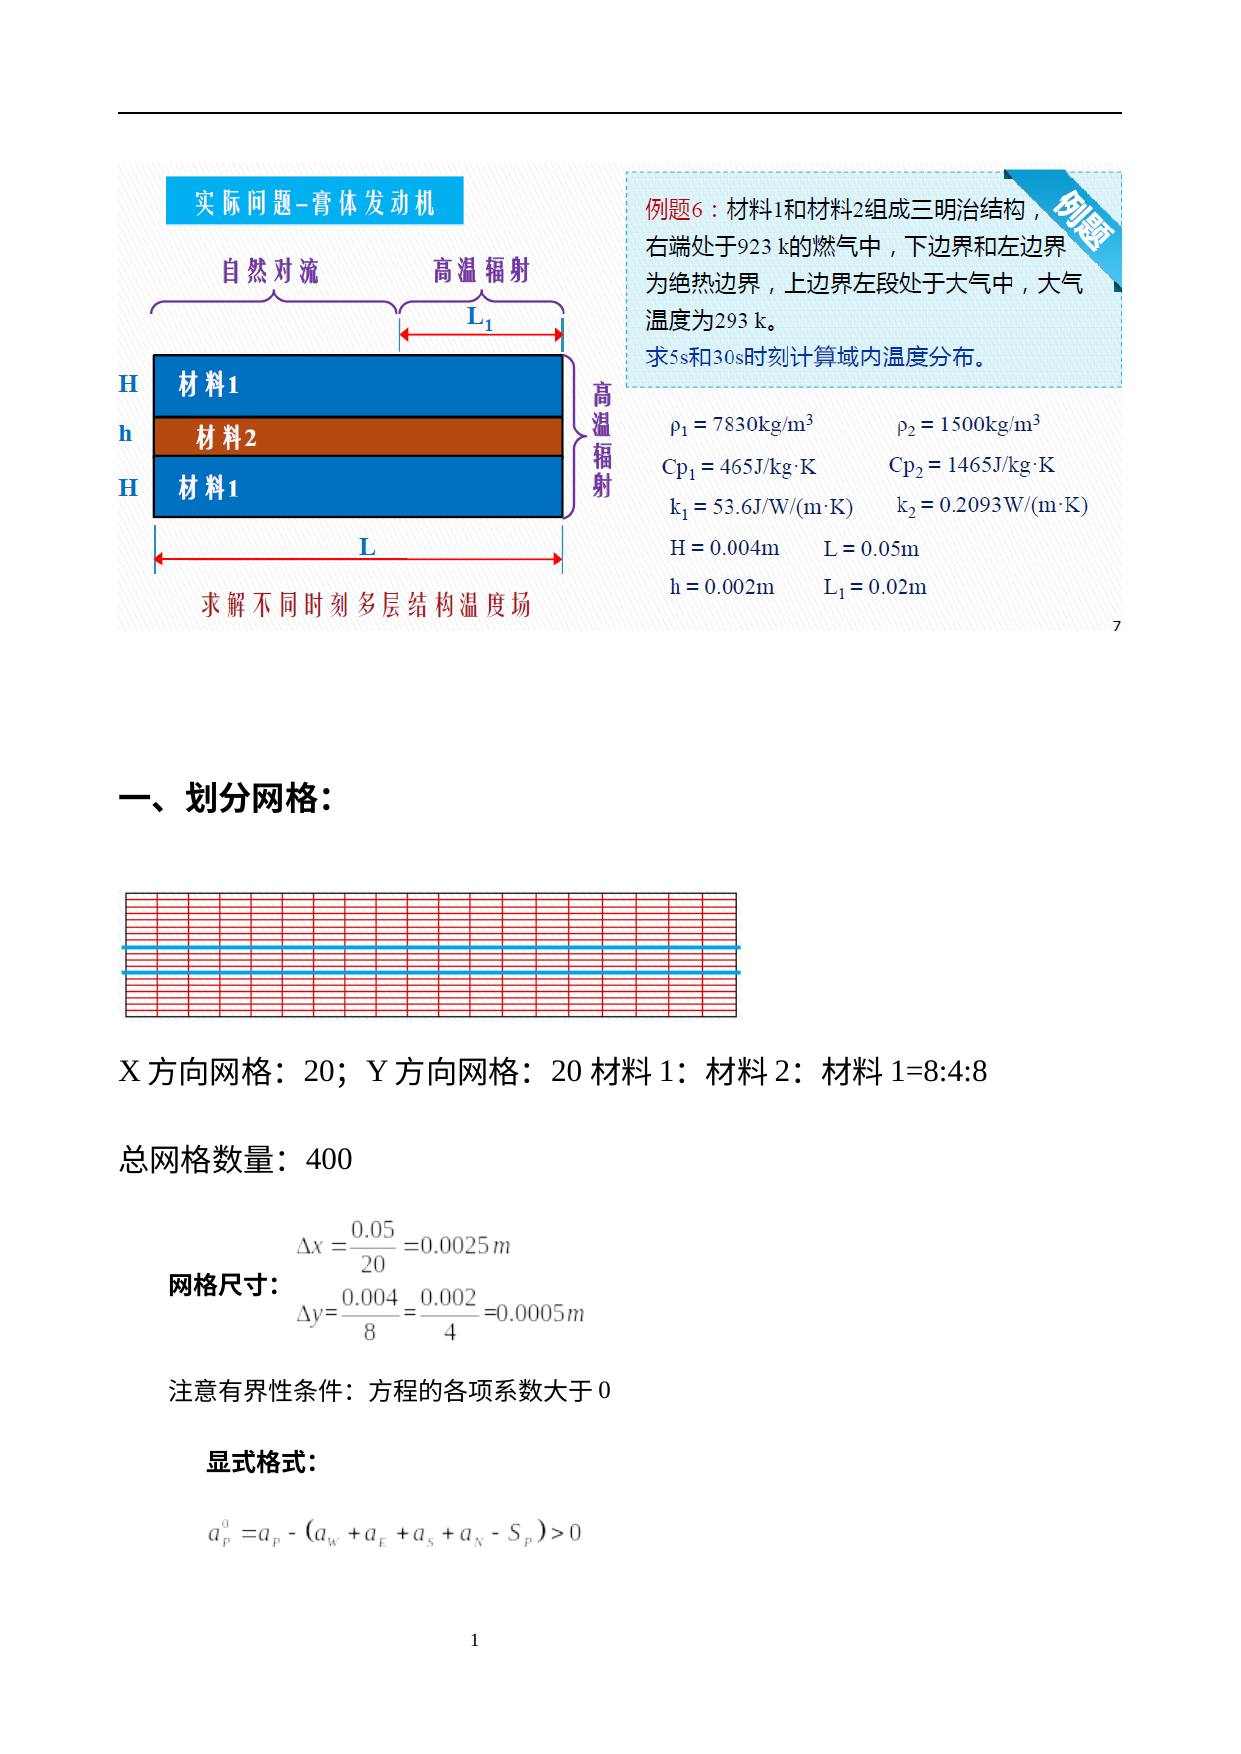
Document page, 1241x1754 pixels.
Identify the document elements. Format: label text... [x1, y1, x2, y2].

text 注意有界性条件：方程的各项系数大于0 [118, 1372, 1122, 1408]
text 显式格式： [156, 1442, 1122, 1479]
subtitle 一、划分网格： [118, 763, 1122, 828]
text 网格尺寸： [118, 1213, 1122, 1354]
text 总网格数量：400 [118, 1125, 1122, 1190]
picture [118, 890, 742, 1020]
text X方向网格：20；Y方向网格：20 材料1：材料2：材料1=8:4:8 [118, 1038, 1122, 1103]
picture [118, 162, 1123, 631]
